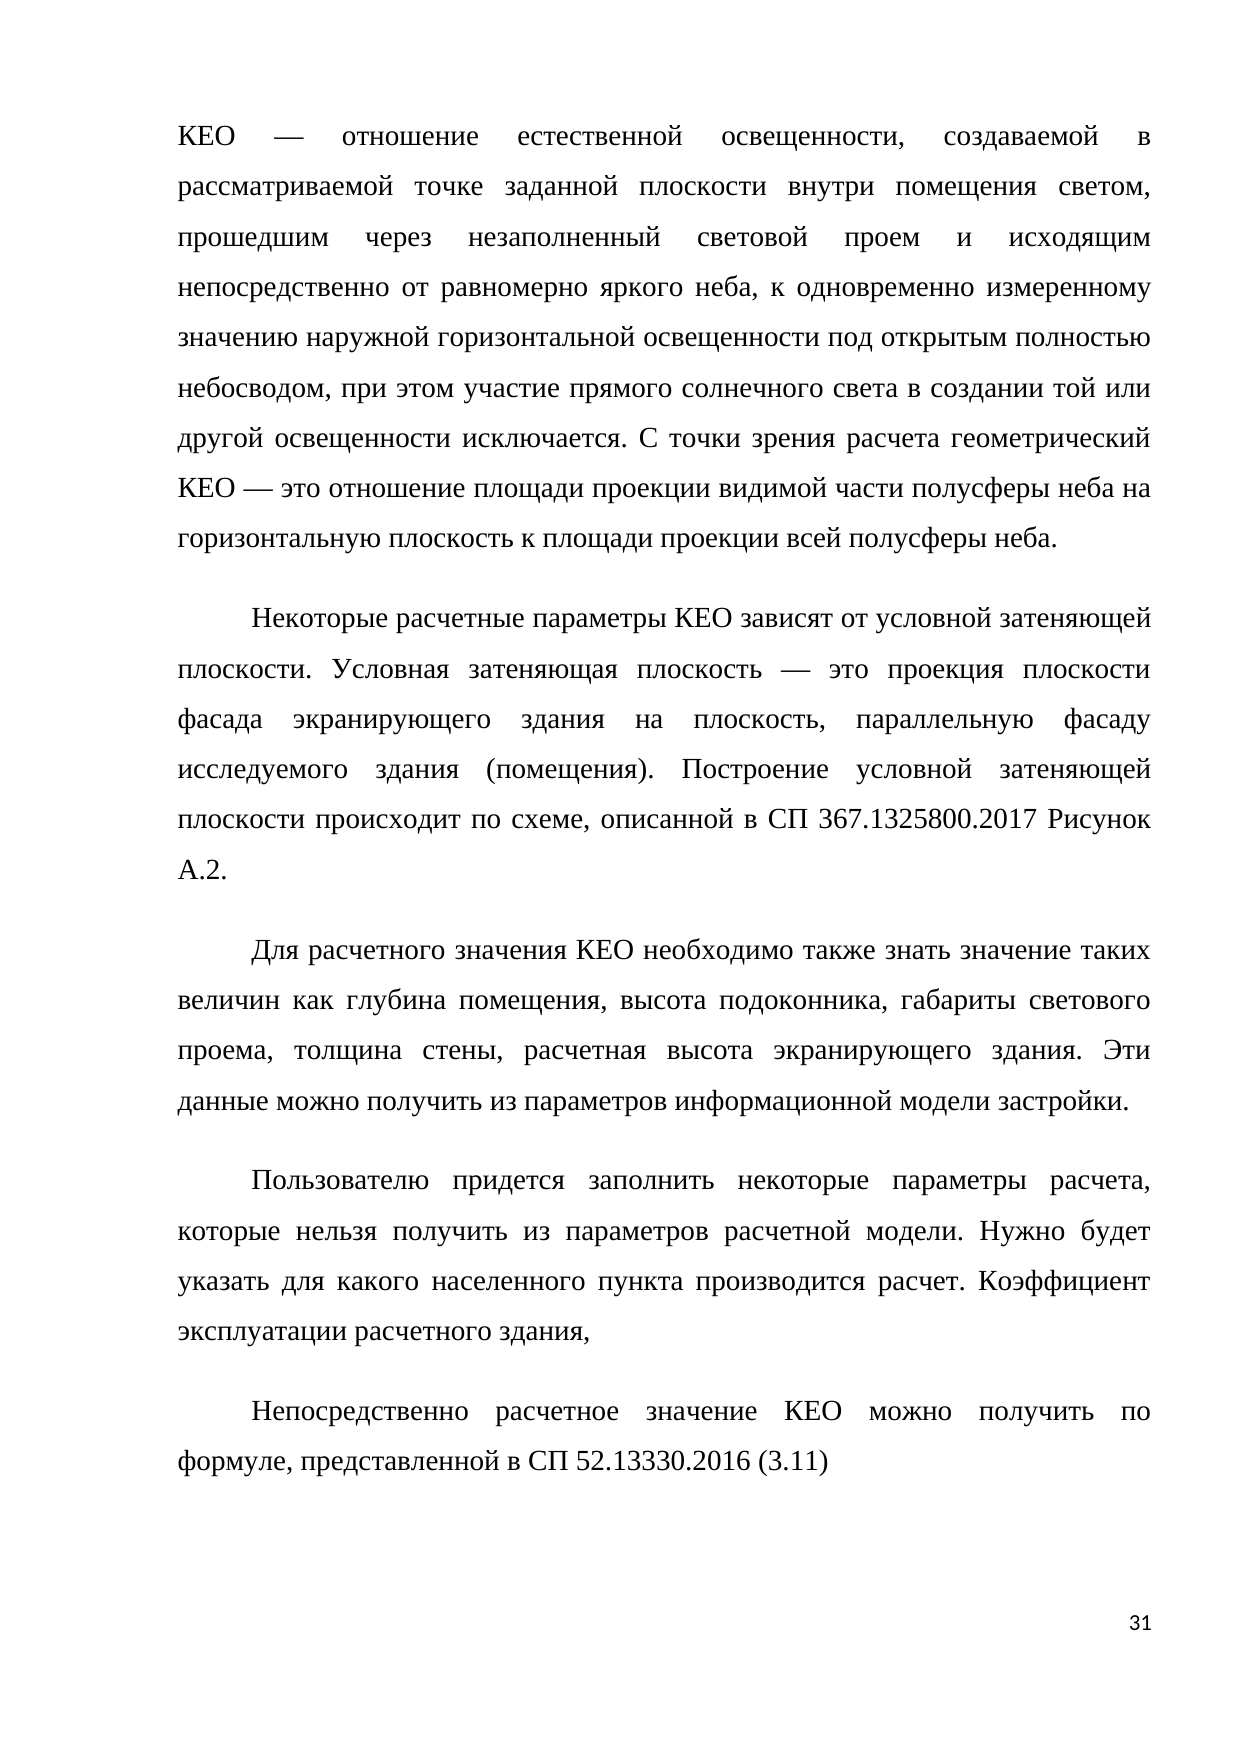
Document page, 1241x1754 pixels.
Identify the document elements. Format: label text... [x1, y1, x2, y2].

text Некоторые расчетные параметры КЕО зависят от условной затеняющей плоскости. Условная затеняющая плоскость — это проекция плоскости фасада экранирующего здания на плоскость, параллельную фасаду исследуемого здания (помещения). Построение условной затеняющей плоскости происходит по схеме, описанной в СП 367.1325800.2017 Рисунок А.2. [177, 600, 1152, 886]
text Для расчетного значения КЕО необходимо также знать значение таких величин как глубина помещения, высота подоконника, габариты светового проема, толщина стены, расчетная высота экранирующего здания. Эти данные можно получить из параметров информационной модели застройки. [177, 932, 1152, 1116]
text Непосредственно расчетное значение КЕО можно получить по формуле, представленной в СП 52.13330.2016 (3.11) [177, 1393, 1152, 1477]
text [177, 118, 1152, 554]
text Пользователю придется заполнить некоторые параметры расчета, которые нельзя получить из параметров расчетной модели. Нужно будет указать для какого населенного пункта производится расчет. Коэффициент эксплуатации расчетного здания, [177, 1162, 1152, 1347]
